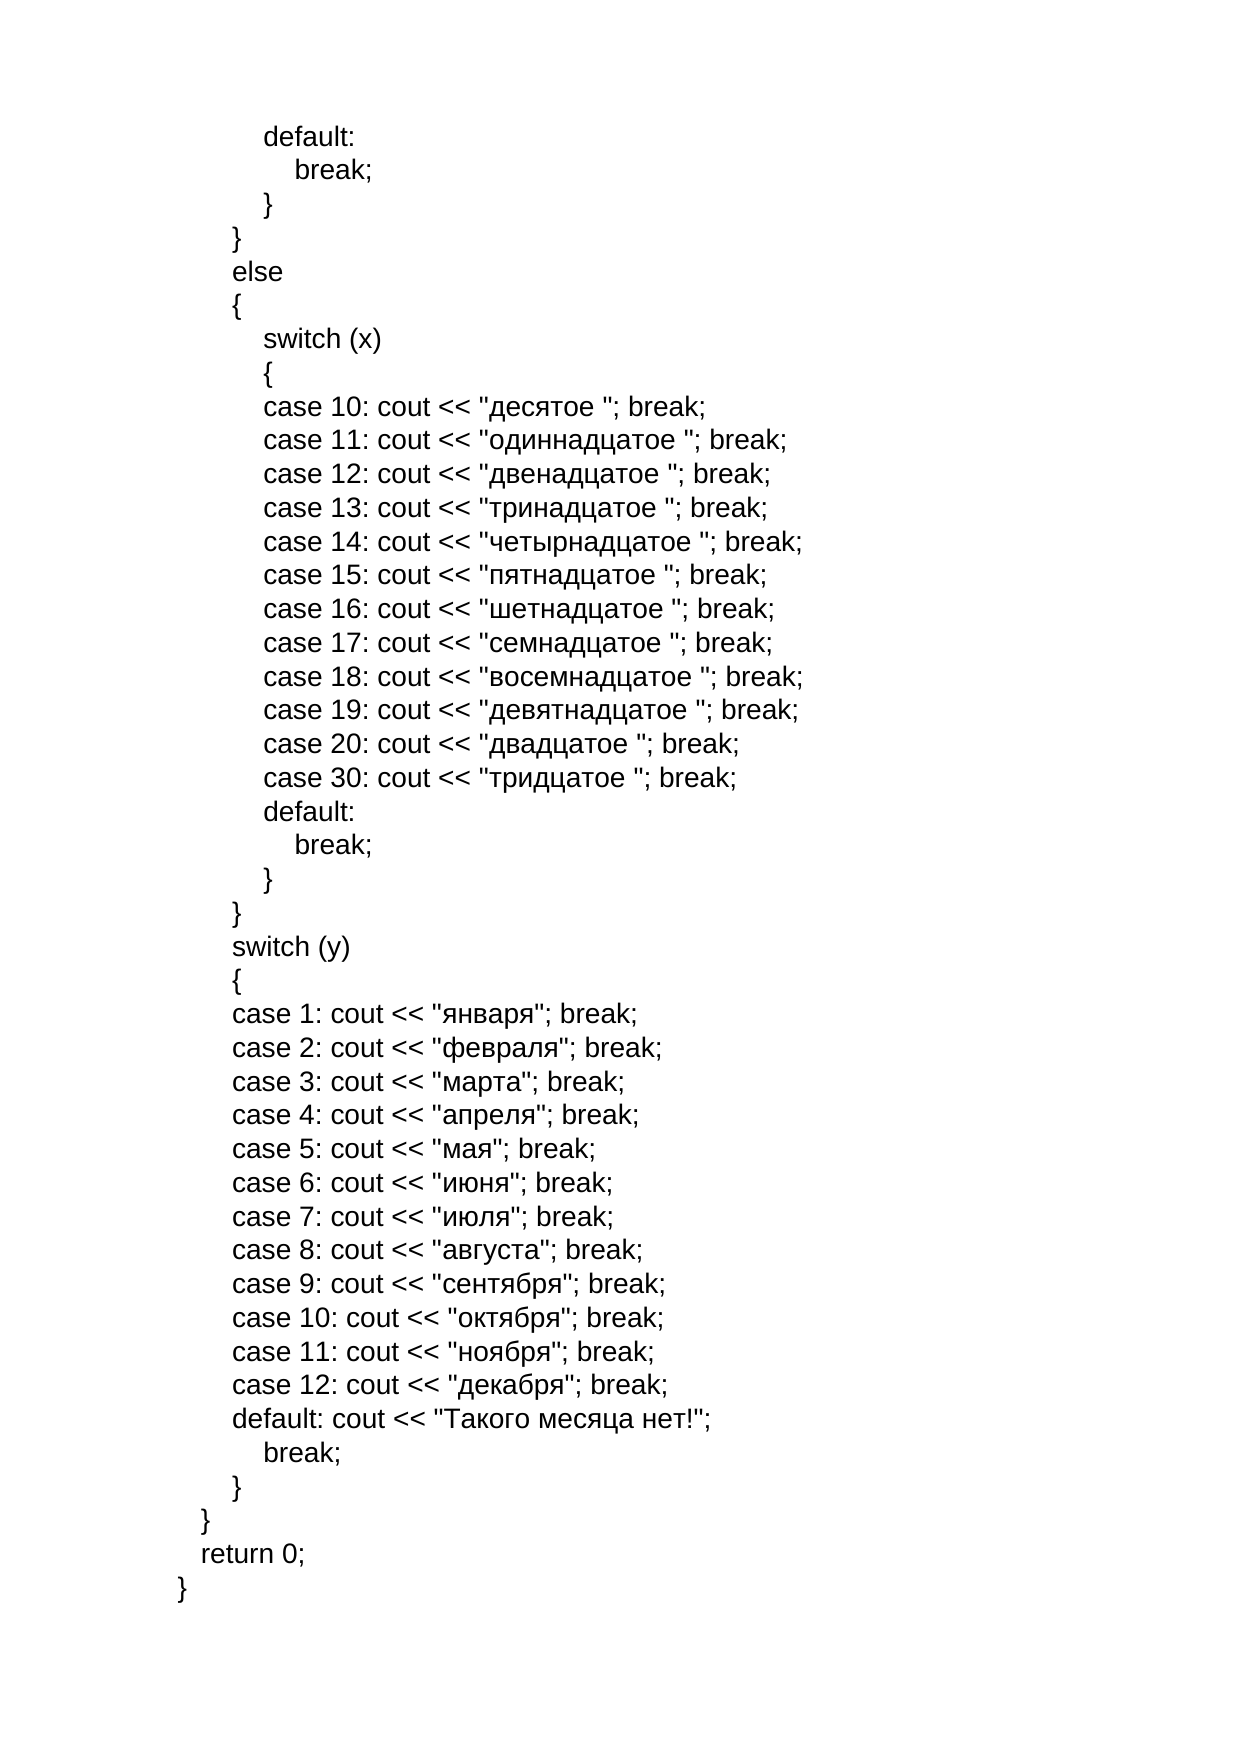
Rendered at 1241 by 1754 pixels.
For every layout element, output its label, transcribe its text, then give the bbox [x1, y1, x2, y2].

text case 3: cout << "марта"; break; [177, 1063, 1152, 1097]
text case 30: cout << "тридцатое "; break; [177, 759, 1152, 793]
text } [177, 1569, 1152, 1603]
text case 2: cout << "февраля"; break; [177, 1029, 1152, 1063]
text default: cout << "Такого месяца нет!"; [177, 1401, 1152, 1434]
text case 15: cout << "пятнадцатое "; break; [177, 557, 1152, 591]
text switch (x) [177, 321, 1152, 354]
text } [177, 894, 1152, 928]
text default: [177, 118, 1152, 152]
text return 0; [177, 1536, 1152, 1569]
text case 10: cout << "октября"; break; [177, 1299, 1152, 1333]
text switch (y) [177, 928, 1152, 962]
text case 9: cout << "сентября"; break; [177, 1266, 1152, 1299]
text default: [177, 793, 1152, 827]
text case 11: cout << "одиннадцатое "; break; [177, 422, 1152, 456]
text case 8: cout << "августа"; break; [177, 1232, 1152, 1266]
text { [177, 354, 1152, 388]
text } [177, 186, 1152, 219]
text break; [177, 152, 1152, 186]
text { [177, 287, 1152, 321]
text case 18: cout << "восемнадцатое "; break; [177, 658, 1152, 692]
text } [177, 219, 1152, 253]
text case 11: cout << "ноября"; break; [177, 1333, 1152, 1367]
text } [177, 1502, 1152, 1536]
text case 16: cout << "шетнадцатое "; break; [177, 591, 1152, 624]
text case 4: cout << "апреля"; break; [177, 1097, 1152, 1131]
text case 6: cout << "июня"; break; [177, 1164, 1152, 1198]
text case 1: cout << "января"; break; [177, 996, 1152, 1029]
text case 17: cout << "семнадцатое "; break; [177, 624, 1152, 658]
text case 5: cout << "мая"; break; [177, 1131, 1152, 1164]
text break; [177, 1434, 1152, 1468]
text break; [177, 827, 1152, 861]
text case 12: cout << "декабря"; break; [177, 1367, 1152, 1401]
text } [177, 1468, 1152, 1502]
text case 19: cout << "девятнадцатое "; break; [177, 692, 1152, 726]
text case 10: cout << "десятое "; break; [177, 388, 1152, 422]
text case 20: cout << "двадцатое "; break; [177, 726, 1152, 759]
text case 7: cout << "июля"; break; [177, 1198, 1152, 1232]
text case 14: cout << "четырнадцатое "; break; [177, 523, 1152, 557]
text } [177, 861, 1152, 894]
text { [177, 962, 1152, 996]
text case 13: cout << "тринадцатое "; break; [177, 489, 1152, 523]
text case 12: cout << "двенадцатое "; break; [177, 456, 1152, 489]
text else [177, 253, 1152, 287]
